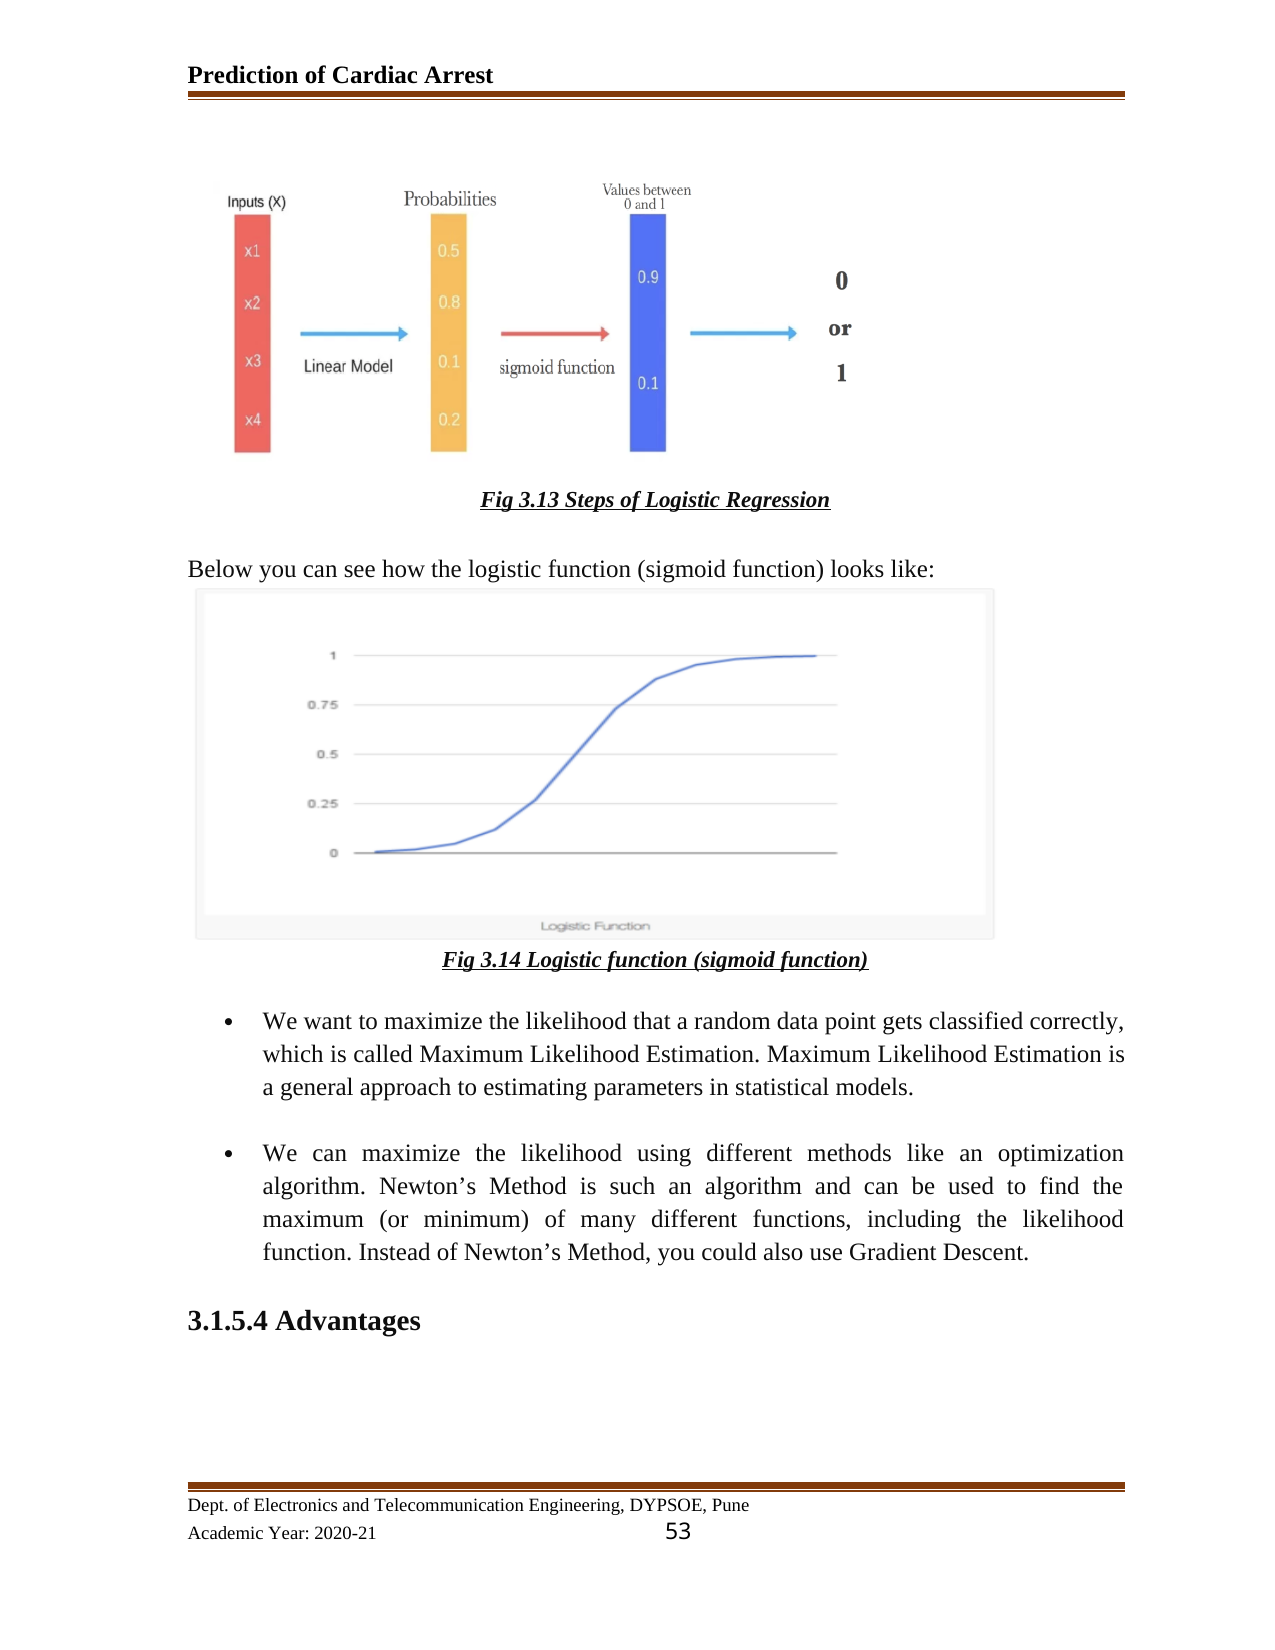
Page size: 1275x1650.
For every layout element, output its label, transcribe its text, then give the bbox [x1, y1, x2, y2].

list We want to maximize the likelihood that a random data point gets classified correctly, which is called Maximum Likelihood Estimation. Maximum Likelihood Estimation is a general approach to estimating parameters in statistical models. [225, 1006, 1125, 1101]
list We can maximize the likelihood using different methods like an optimization algorithm. Newton’s Method is such an algorithm and can be used to find the maximum (or minimum) of many different functions, including the likelihood function. Instead of Newton’s Method, you could also use Gradient Descent. [225, 1138, 1125, 1266]
text Fig 3.13 Steps of Logistic Regression [187, 486, 1125, 513]
text Fig 3.14 Logistic function (sigmoid function) [187, 946, 1125, 972]
text Below you can see how the logistic function (sigmoid function) looks like: [187, 554, 1125, 582]
picture [187, 586, 1000, 942]
picture [187, 156, 883, 482]
subtitle 3.1.5.4 Advantages [187, 1303, 1125, 1337]
